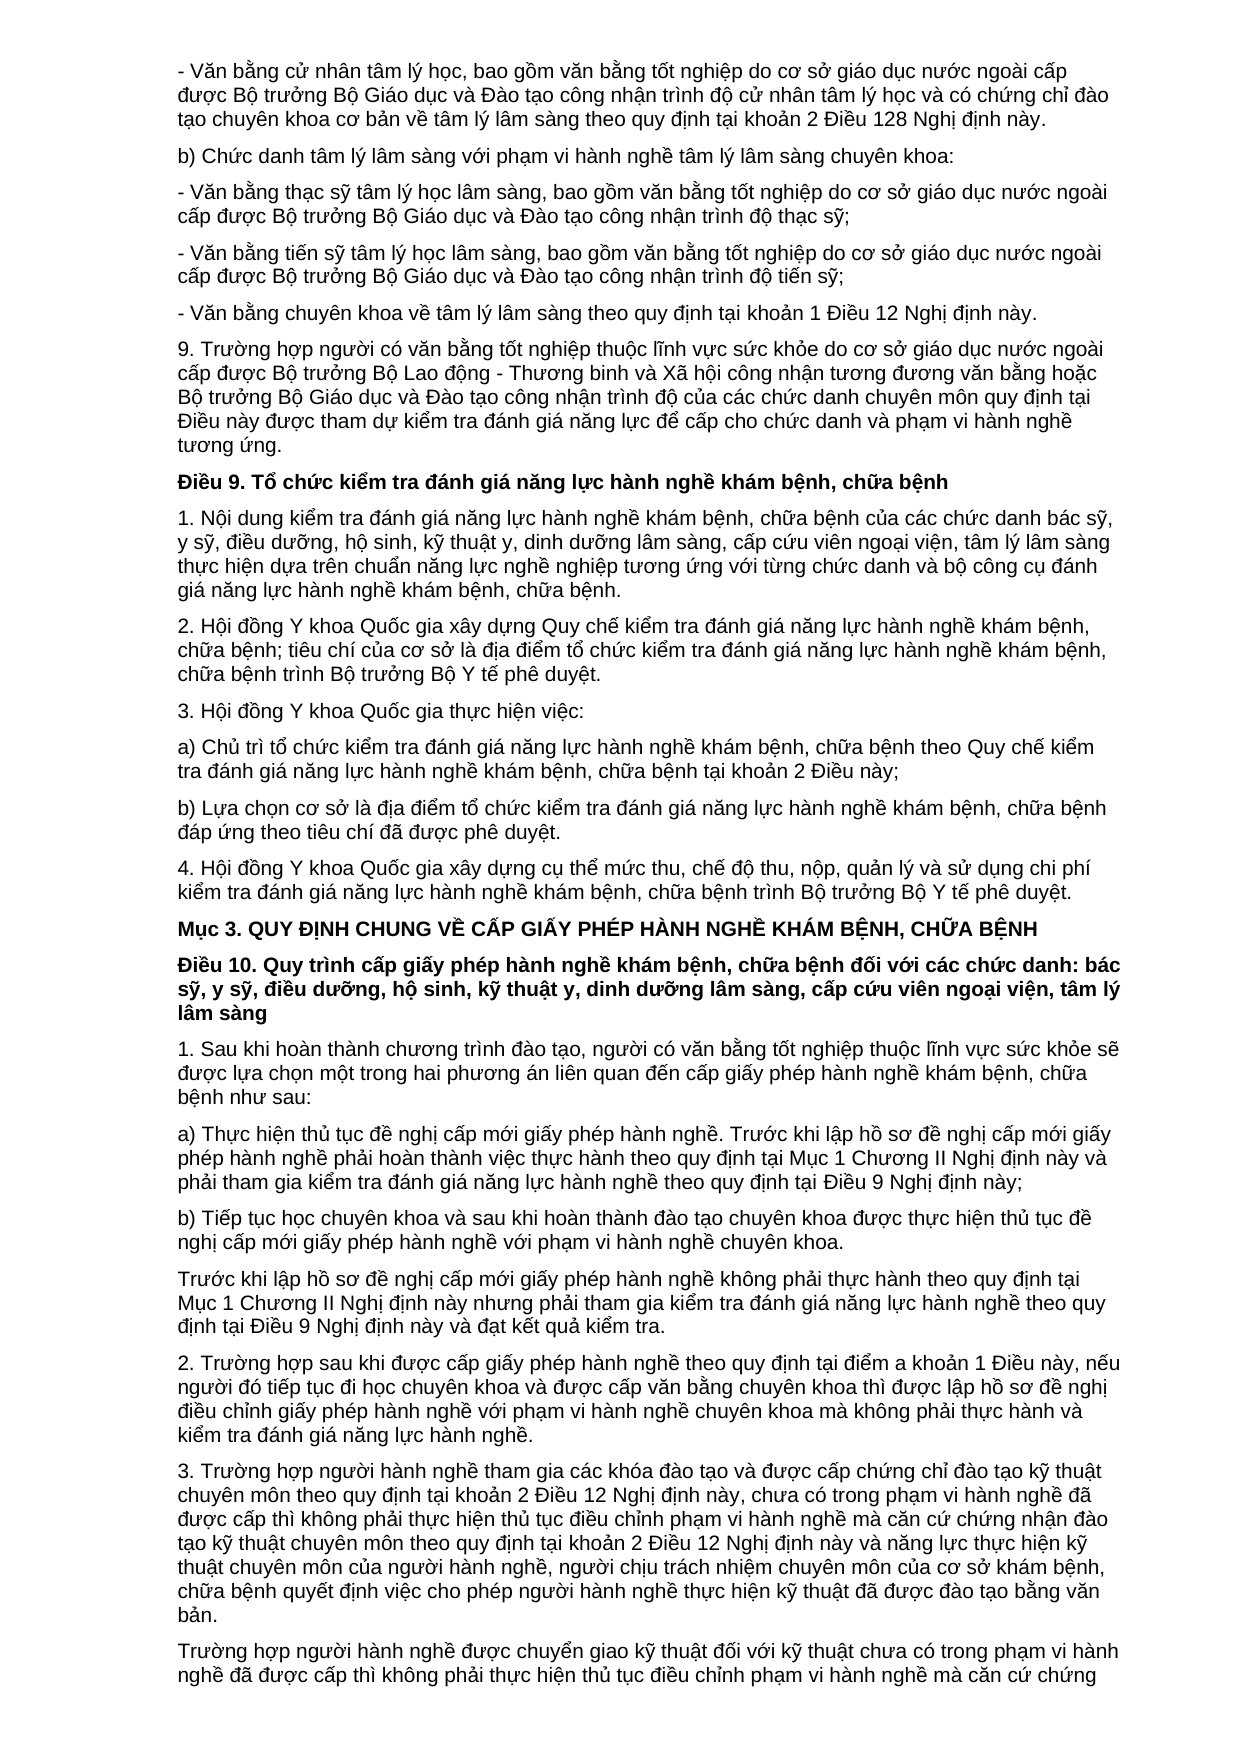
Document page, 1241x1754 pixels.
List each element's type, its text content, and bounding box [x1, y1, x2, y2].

text - Văn bằng thạc sỹ tâm lý học lâm sàng, bao gồm văn bằng tốt nghiệp do cơ sở giáo dục nước ngoài cấp được Bộ trưởng Bộ Giáo dục và Đào tạo công nhận trình độ thạc sỹ; [177, 180, 1122, 228]
text 2. Trường hợp sau khi được cấp giấy phép hành nghề theo quy định tại điểm a khoản 1 Điều này, nếu người đó tiếp tục đi học chuyên khoa và được cấp văn bằng chuyên khoa thì được lập hồ sơ đề nghị điều chỉnh giấy phép hành nghề với phạm vi hành nghề chuyên khoa mà không phải thực hành và kiểm tra đánh giá năng lực hành nghề. [177, 1351, 1122, 1447]
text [177, 1639, 1122, 1687]
text b) Tiếp tục học chuyên khoa và sau khi hoàn thành đào tạo chuyên khoa được thực hiện thủ tục đề nghị cấp mới giấy phép hành nghề với phạm vi hành nghề chuyên khoa. [177, 1206, 1122, 1254]
text - Văn bằng cử nhân tâm lý học, bao gồm văn bằng tốt nghiệp do cơ sở giáo dục nước ngoài cấp được Bộ trưởng Bộ Giáo dục và Đào tạo công nhận trình độ cử nhân tâm lý học và có chứng chỉ đào tạo chuyên khoa cơ bản về tâm lý lâm sàng theo quy định tại khoản 2 Điều 128 Nghị định này. [177, 59, 1122, 131]
text 3. Hội đồng Y khoa Quốc gia thực hiện việc: [177, 699, 1122, 723]
text - Văn bằng tiến sỹ tâm lý học lâm sàng, bao gồm văn bằng tốt nghiệp do cơ sở giáo dục nước ngoài cấp được Bộ trưởng Bộ Giáo dục và Đào tạo công nhận trình độ tiến sỹ; [177, 240, 1122, 288]
text 1. Sau khi hoàn thành chương trình đào tạo, người có văn bằng tốt nghiệp thuộc lĩnh vực sức khỏe sẽ được lựa chọn một trong hai phương án liên quan đến cấp giấy phép hành nghề khám bệnh, chữa bệnh như sau: [177, 1037, 1122, 1109]
text - Văn bằng chuyên khoa về tâm lý lâm sàng theo quy định tại khoản 1 Điều 12 Nghị định này. [177, 301, 1122, 325]
text a) Thực hiện thủ tục đề nghị cấp mới giấy phép hành nghề. Trước khi lập hồ sơ đề nghị cấp mới giấy phép hành nghề phải hoàn thành việc thực hành theo quy định tại Mục 1 Chương II Nghị định này và phải tham gia kiểm tra đánh giá năng lực hành nghề theo quy định tại Điều 9 Nghị định này; [177, 1122, 1122, 1193]
text Trước khi lập hồ sơ đề nghị cấp mới giấy phép hành nghề không phải thực hành theo quy định tại Mục 1 Chương II Nghị định này nhưng phải tham gia kiểm tra đánh giá năng lực hành nghề theo quy định tại Điều 9 Nghị định này và đạt kết quả kiểm tra. [177, 1266, 1122, 1338]
text 2. Hội đồng Y khoa Quốc gia xây dựng Quy chế kiểm tra đánh giá năng lực hành nghề khám bệnh, chữa bệnh; tiêu chí của cơ sở là địa điểm tổ chức kiểm tra đánh giá năng lực hành nghề khám bệnh, chữa bệnh trình Bộ trưởng Bộ Y tế phê duyệt. [177, 614, 1122, 686]
text 1. Nội dung kiểm tra đánh giá năng lực hành nghề khám bệnh, chữa bệnh của các chức danh bác sỹ, y sỹ, điều dưỡng, hộ sinh, kỹ thuật y, dinh dưỡng lâm sàng, cấp cứu viên ngoại viện, tâm lý lâm sàng thực hiện dựa trên chuẩn năng lực nghề nghiệp tương ứng với từng chức danh và bộ công cụ đánh giá năng lực hành nghề khám bệnh, chữa bệnh. [177, 506, 1122, 602]
text b) Chức danh tâm lý lâm sàng với phạm vi hành nghề tâm lý lâm sàng chuyên khoa: [177, 143, 1122, 167]
text a) Chủ trì tổ chức kiểm tra đánh giá năng lực hành nghề khám bệnh, chữa bệnh theo Quy chế kiểm tra đánh giá năng lực hành nghề khám bệnh, chữa bệnh tại khoản 2 Điều này; [177, 735, 1122, 783]
text b) Lựa chọn cơ sở là địa điểm tổ chức kiểm tra đánh giá năng lực hành nghề khám bệnh, chữa bệnh đáp ứng theo tiêu chí đã được phê duyệt. [177, 796, 1122, 843]
text 4. Hội đồng Y khoa Quốc gia xây dựng cụ thể mức thu, chế độ thu, nộp, quản lý và sử dụng chi phí kiểm tra đánh giá năng lực hành nghề khám bệnh, chữa bệnh trình Bộ trưởng Bộ Y tế phê duyệt. [177, 856, 1122, 904]
text Mục 3. QUY ĐỊNH CHUNG VỀ CẤP GIẤY PHÉP HÀNH NGHỀ KHÁM BỆNH, CHỮA BỆNH [177, 916, 1122, 940]
text 3. Trường hợp người hành nghề tham gia các khóa đào tạo và được cấp chứng chỉ đào tạo kỹ thuật chuyên môn theo quy định tại khoản 2 Điều 12 Nghị định này, chưa có trong phạm vi hành nghề đã được cấp thì không phải thực hiện thủ tục điều chỉnh phạm vi hành nghề mà căn cứ chứng nhận đào tạo kỹ thuật chuyên môn theo quy định tại khoản 2 Điều 12 Nghị định này và năng lực thực hiện kỹ thuật chuyên môn của người hành nghề, người chịu trách nhiệm chuyên môn của cơ sở khám bệnh, chữa bệnh quyết định việc cho phép người hành nghề thực hiện kỹ thuật đã được đào tạo bằng văn bản. [177, 1459, 1122, 1627]
text 9. Trường hợp người có văn bằng tốt nghiệp thuộc lĩnh vực sức khỏe do cơ sở giáo dục nước ngoài cấp được Bộ trưởng Bộ Lao động - Thương binh và Xã hội công nhận tương đương văn bằng hoặc Bộ trưởng Bộ Giáo dục và Đào tạo công nhận trình độ của các chức danh chuyên môn quy định tại Điều này được tham dự kiểm tra đánh giá năng lực để cấp cho chức danh và phạm vi hành nghề tương ứng. [177, 337, 1122, 457]
text Điều 10. Quy trình cấp giấy phép hành nghề khám bệnh, chữa bệnh đối với các chức danh: bác sỹ, y sỹ, điều dưỡng, hộ sinh, kỹ thuật y, dinh dưỡng lâm sàng, cấp cứu viên ngoại viện, tâm lý lâm sàng [177, 953, 1122, 1025]
text Điều 9. Tổ chức kiểm tra đánh giá năng lực hành nghề khám bệnh, chữa bệnh [177, 469, 1122, 493]
